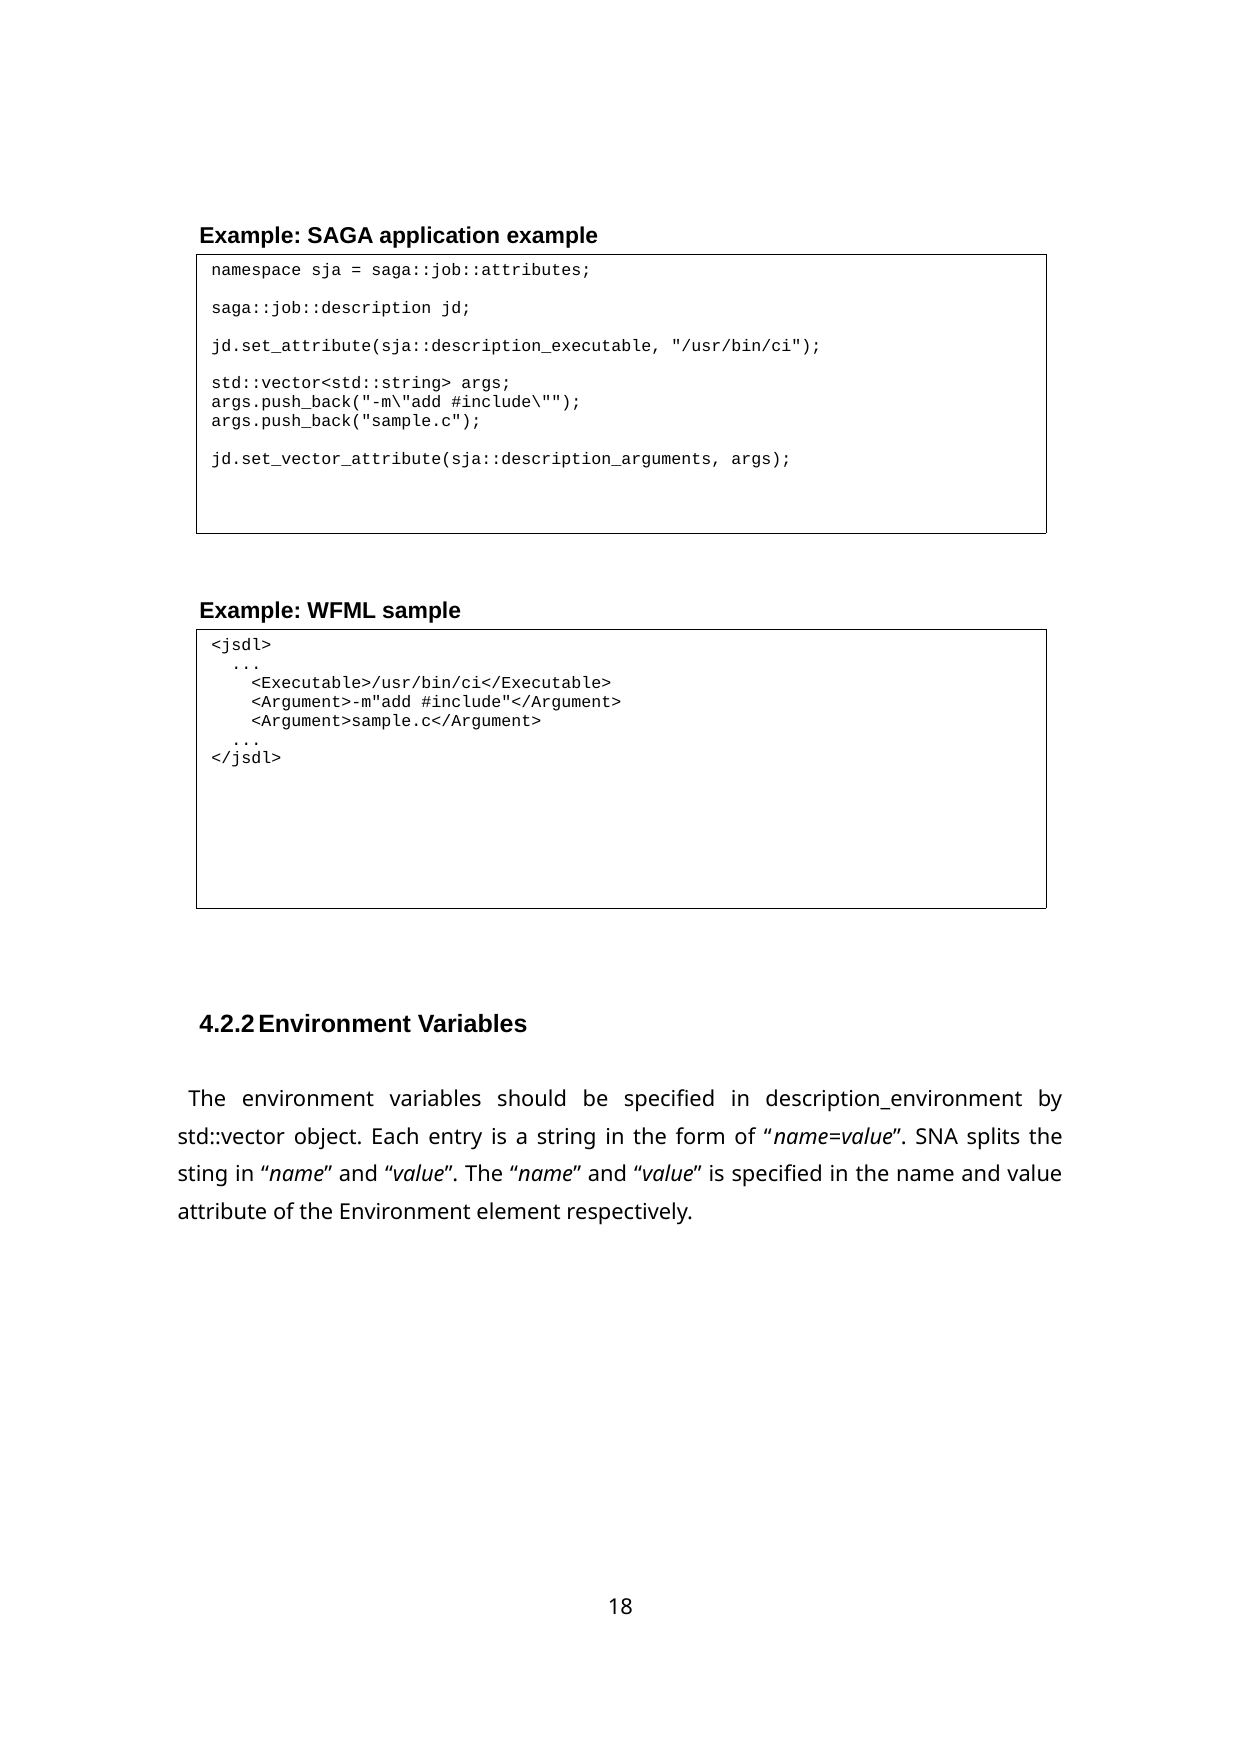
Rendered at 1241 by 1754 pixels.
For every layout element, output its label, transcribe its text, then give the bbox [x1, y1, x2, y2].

text The environment variables should be specified in description_environment by std::vector object. Each entry is a string in the form of “name=value”. SNA splits the sting in “name” and “value”. The “name” and “value” is specified in the name and value attribute of the Environment element respectively. [177, 1079, 1063, 1229]
subtitle Example: WFML sample [199, 592, 1041, 629]
subtitle Example: SAGA application example [199, 217, 1041, 254]
subtitle Environment Variables [199, 1004, 1041, 1042]
